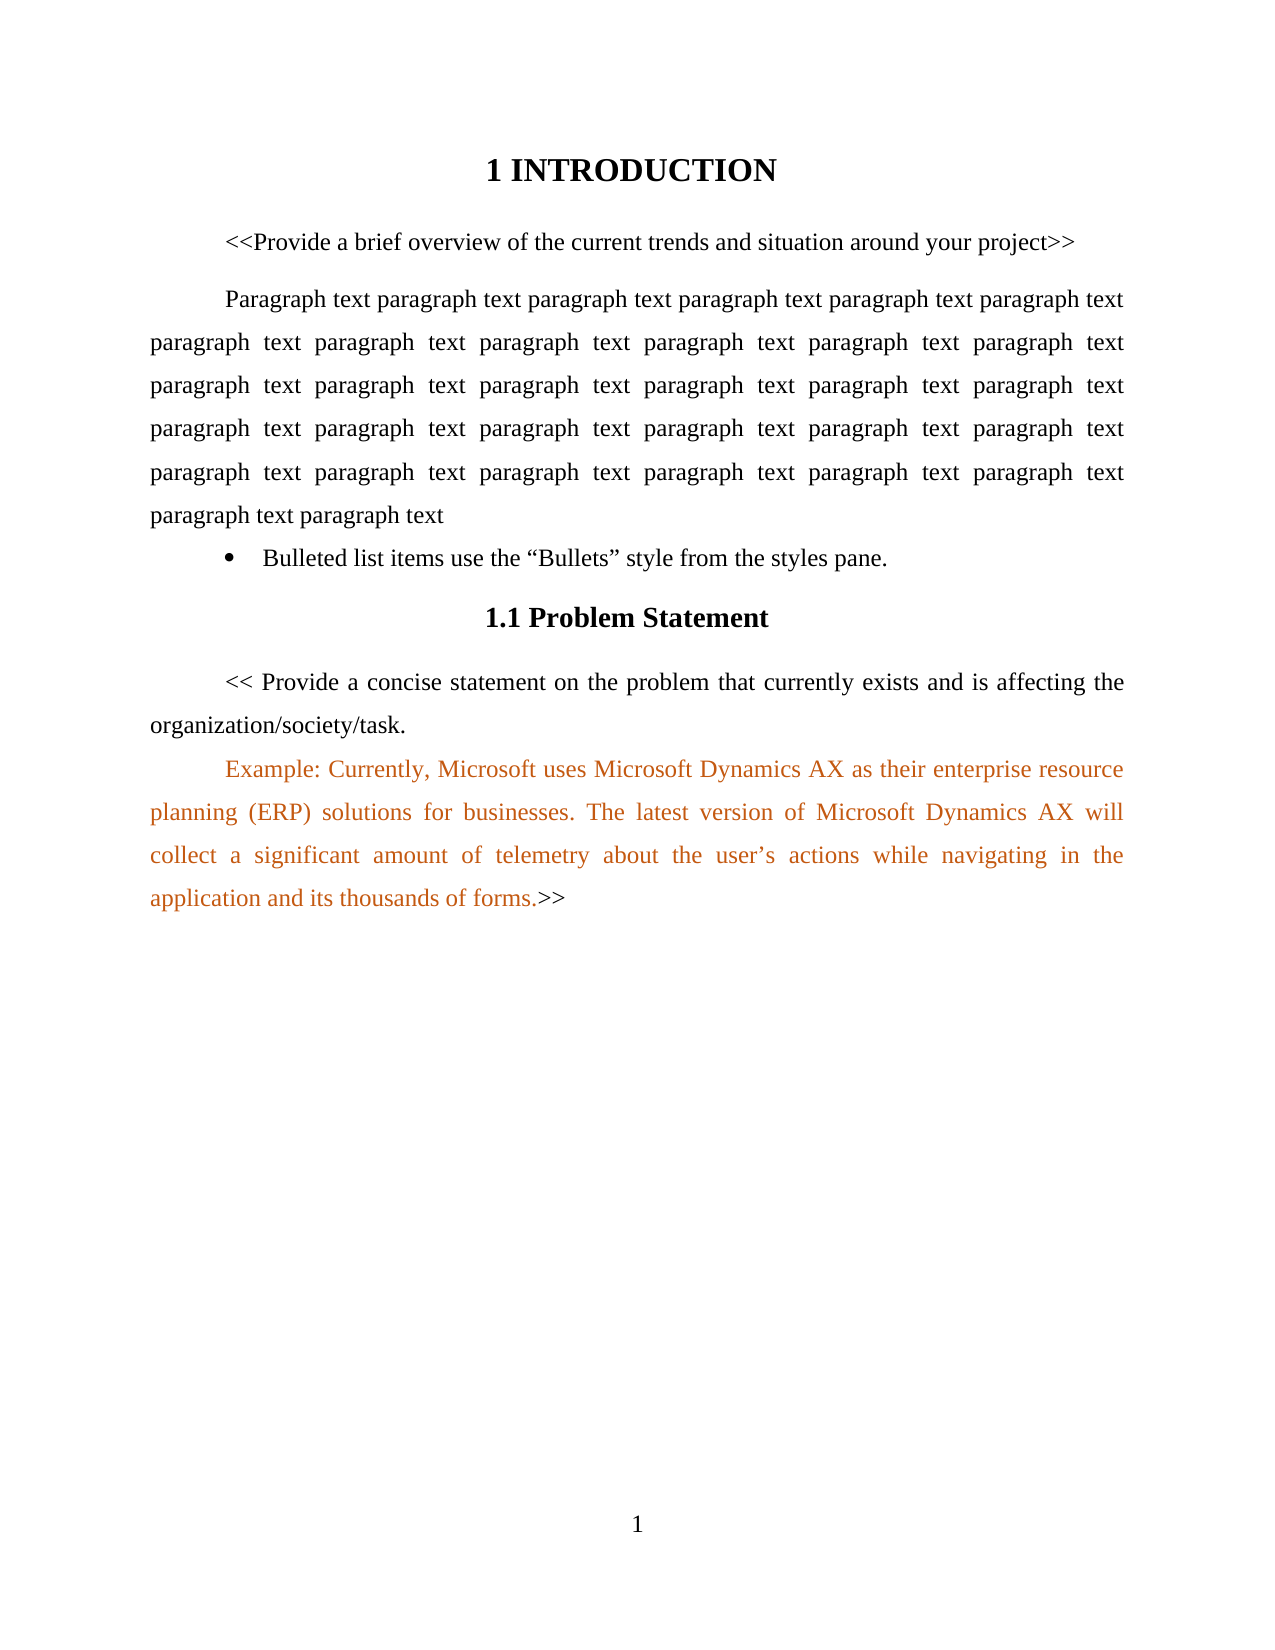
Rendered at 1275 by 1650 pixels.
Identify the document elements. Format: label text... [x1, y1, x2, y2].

text Example: Currently, Microsoft uses Microsoft Dynamics AX as their enterprise resource planning (ERP) solutions for businesses. The latest version of Microsoft Dynamics AX will collect a significant amount of telemetry about the user’s actions while navigating in the application and its thousands of forms.>> [150, 754, 1125, 912]
list Problem Statement [150, 600, 1125, 634]
list Bulleted list items use the “Bullets” style from the styles pane. [225, 543, 1125, 572]
list INTRODUCTION [150, 150, 1125, 188]
text << Provide a concise statement on the problem that currently exists and is affecting the organization/society/task. [150, 667, 1125, 739]
text Paragraph text paragraph text paragraph text paragraph text paragraph text paragraph text paragraph text paragraph text paragraph text paragraph text paragraph text paragraph text paragraph text paragraph text paragraph text paragraph text paragraph text paragraph text paragraph text paragraph text paragraph text paragraph text paragraph text paragraph text paragraph text paragraph text paragraph text paragraph text paragraph text paragraph text paragraph text paragraph text [150, 284, 1125, 528]
text <<Provide a brief overview of the current trends and situation around your project>> [150, 227, 1125, 255]
